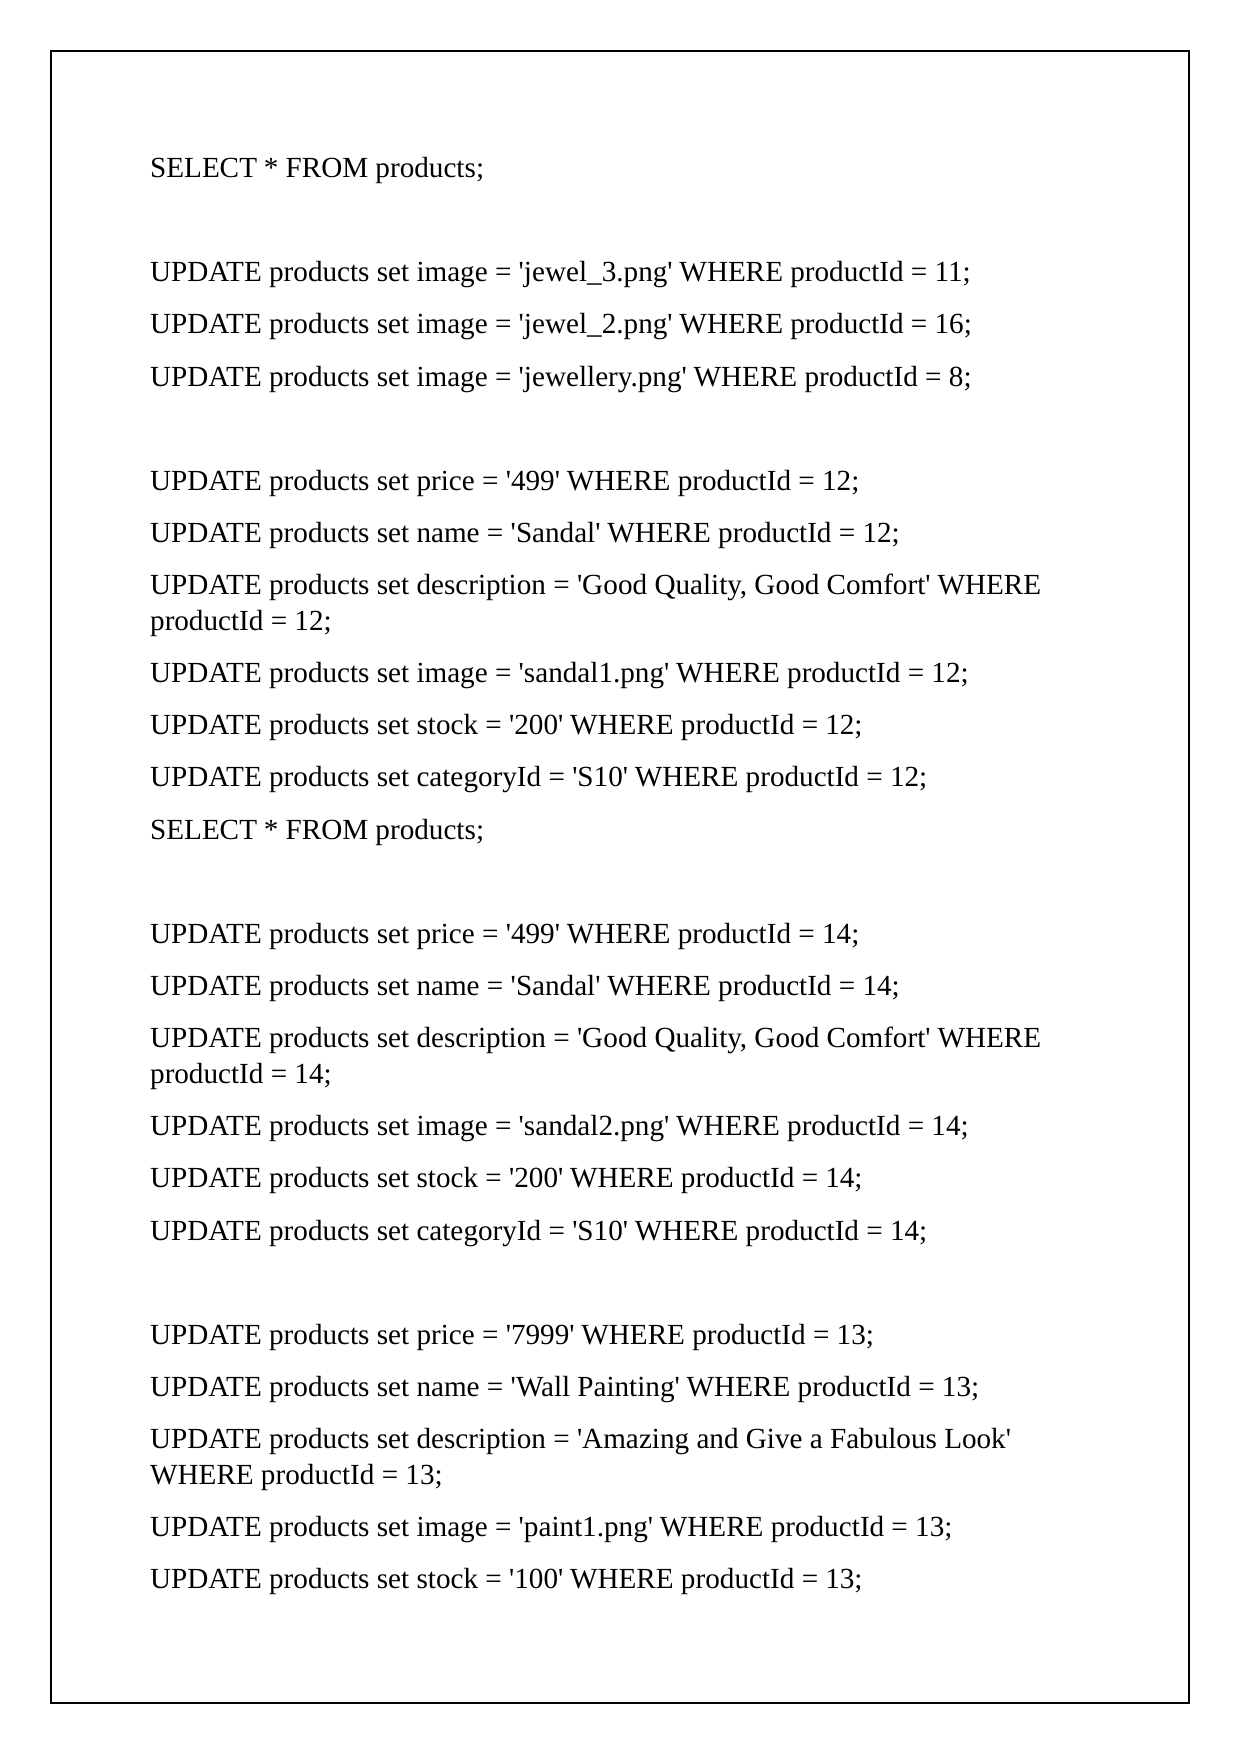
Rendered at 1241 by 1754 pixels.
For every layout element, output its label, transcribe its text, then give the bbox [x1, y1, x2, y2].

text UPDATE products set description = 'Good Quality, Good Comfort' WHERE productId = 14; [150, 1021, 1090, 1089]
text UPDATE products set stock = '200' WHERE productId = 14; [150, 1160, 1090, 1194]
text UPDATE products set price = '499' WHERE productId = 14; [150, 916, 1090, 950]
text UPDATE products set image = 'jewel_3.png' WHERE productId = 11; [150, 254, 1090, 288]
text UPDATE products set name = 'Sandal' WHERE productId = 12; [150, 515, 1090, 549]
text UPDATE products set image = 'jewellery.png' WHERE productId = 8; [150, 359, 1090, 392]
text UPDATE products set price = '499' WHERE productId = 12; [150, 463, 1090, 497]
text UPDATE products set price = '7999' WHERE productId = 13; [150, 1317, 1090, 1351]
text UPDATE products set description = 'Amazing and Give a Fabulous Look' WHERE productId = 13; [150, 1421, 1090, 1490]
text UPDATE products set name = 'Sandal' WHERE productId = 14; [150, 968, 1090, 1002]
text UPDATE products set categoryId = 'S10' WHERE productId = 12; [150, 759, 1090, 793]
text UPDATE products set image = 'sandal1.png' WHERE productId = 12; [150, 655, 1090, 689]
text UPDATE products set stock = '100' WHERE productId = 13; [150, 1561, 1090, 1595]
text UPDATE products set image = 'jewel_2.png' WHERE productId = 16; [150, 307, 1090, 340]
text UPDATE products set image = 'paint1.png' WHERE productId = 13; [150, 1509, 1090, 1543]
text UPDATE products set image = 'sandal2.png' WHERE productId = 14; [150, 1108, 1090, 1142]
text UPDATE products set stock = '200' WHERE productId = 12; [150, 707, 1090, 741]
text UPDATE products set name = 'Wall Painting' WHERE productId = 13; [150, 1369, 1090, 1403]
text UPDATE products set categoryId = 'S10' WHERE productId = 14; [150, 1213, 1090, 1246]
text SELECT * FROM products; [150, 150, 1090, 183]
text UPDATE products set description = 'Good Quality, Good Comfort' WHERE productId = 12; [150, 567, 1090, 637]
text SELECT * FROM products; [150, 812, 1090, 845]
